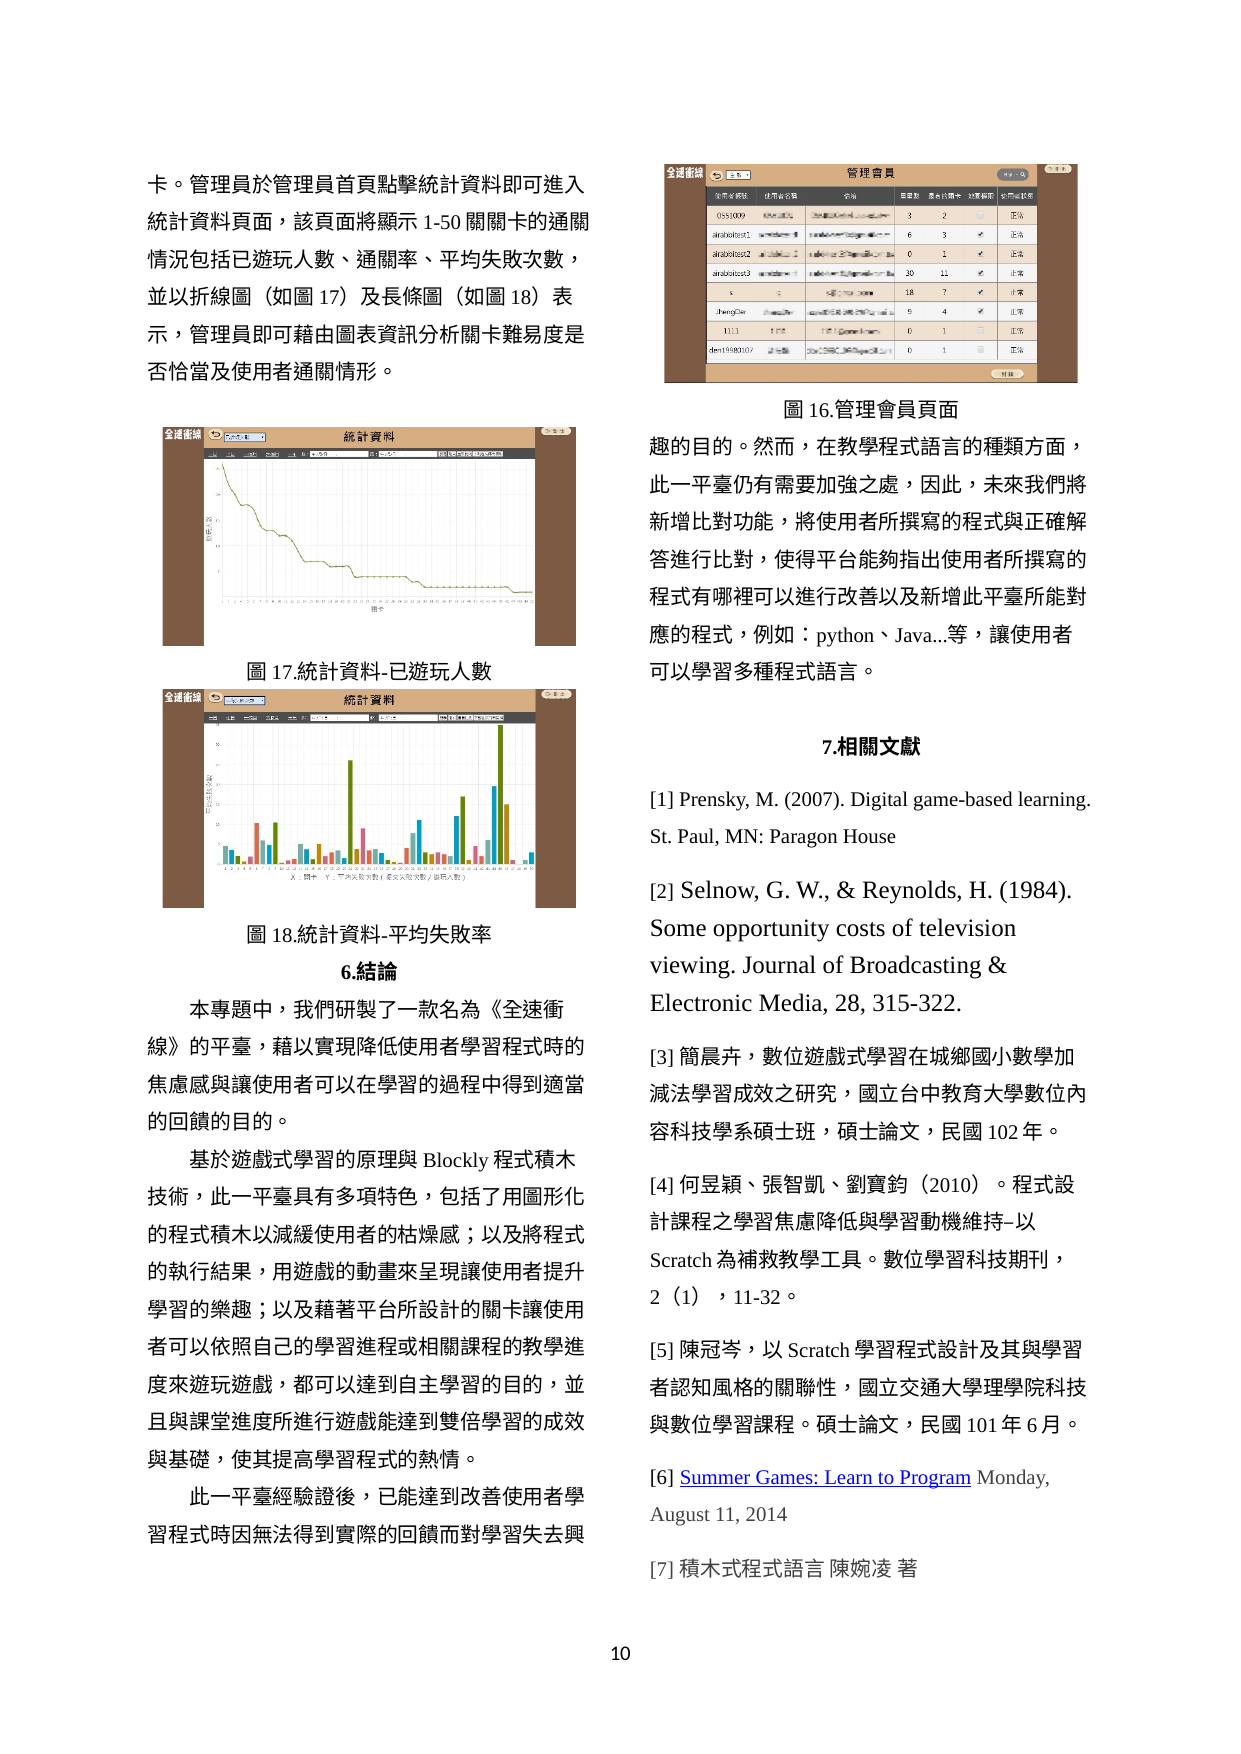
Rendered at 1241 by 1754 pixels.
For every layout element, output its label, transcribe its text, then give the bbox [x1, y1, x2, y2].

text 本專題中，我們研製了一款名為《全速衝線》的平臺，藉以實現降低使用者學習程式時的焦慮感與讓使用者可以在學習的過程中得到適當的回饋的目的。 [148, 989, 591, 1139]
picture [664, 164, 1078, 383]
text [5] 陳冠岑，以Scratch學習程式設計及其與學習者認知風格的關聯性，國立交通大學理學院科技與數位學習課程。碩士論文，民國101年6月。 [649, 1330, 1092, 1443]
text [4] 何昱穎、張智凱、劉寶鈞（2010）。程式設計課程之學習焦慮降低與學習動機維持–以Scratch為補救教學工具。數位學習科技期刊，2（1），11-32。 [649, 1164, 1092, 1314]
text 圖17.統計資料-已遊玩人數 [148, 652, 591, 689]
text [1] Prensky, M. (2007). Digital game-based learning. St. Paul, MN: Paragon House [649, 780, 1092, 855]
text [3] 簡晨卉，數位遊戲式學習在城鄉國小數學加減法學習成效之研究，國立台中教育大學數位內容科技學系碩士班，碩士論文，民國102年。 [649, 1036, 1092, 1149]
text 基於遊戲式學習的原理與Blockly程式積木技術，此一平臺具有多項特色，包括了用圖形化的程式積木以減緩使用者的枯燥感；以及將程式的執行結果，用遊戲的動畫來呈現讓使用者提升學習的樂趣；以及藉著平台所設計的關卡讓使用者可以依照自己的學習進程或相關課程的教學進度來遊玩遊戲，都可以達到自主學習的目的，並且與課堂進度所進行遊戲能達到雙倍學習的成效與基礎，使其提高學習程式的熱情。 [148, 1139, 591, 1477]
text 圖16.管理會員頁面 [649, 389, 1092, 427]
text 6.結論 [148, 952, 591, 989]
text 此一平臺經驗證後，已能達到改善使用者學習程式時因無法得到實際的回饋而對學習失去興趣的目的。然而，在教學程式語言的種類方面，此一平臺仍有需要加強之處，因此，未來我們將新增比對功能，將使用者所撰寫的程式與正確解答進行比對，使得平台能夠指出使用者所撰寫的程式有哪裡可以進行改善以及新增此平臺所能對應的程式，例如：python、Java...等，讓使用者可以學習多種程式語言。 [148, 1477, 591, 1552]
text 此一平臺經驗證後，已能達到改善使用者學習程式時因無法得到實際的回饋而對學習失去興趣的目的。然而，在教學程式語言的種類方面，此一平臺仍有需要加強之處，因此，未來我們將新增比對功能，將使用者所撰寫的程式與正確解答進行比對，使得平台能夠指出使用者所撰寫的程式有哪裡可以進行改善以及新增此平臺所能對應的程式，例如：python、Java...等，讓使用者可以學習多種程式語言。 [649, 427, 1092, 689]
text 7.相關文獻 [649, 727, 1092, 764]
text 圖18.統計資料-平均失敗率 [148, 914, 591, 952]
text [7] 積木式程式語言 陳婉凌 著 [649, 1549, 1092, 1586]
text [6] Summer Games: Learn to Program Monday, August 11, 2014 [649, 1458, 1092, 1533]
text [2] Selnow, G. W., & Reynolds, H. (1984). Some opportunity costs of television viewing. Journal of Broadcasting & Electronic Media, 28, 315-322. [649, 871, 1092, 1021]
picture [162, 427, 576, 646]
picture [162, 689, 576, 908]
